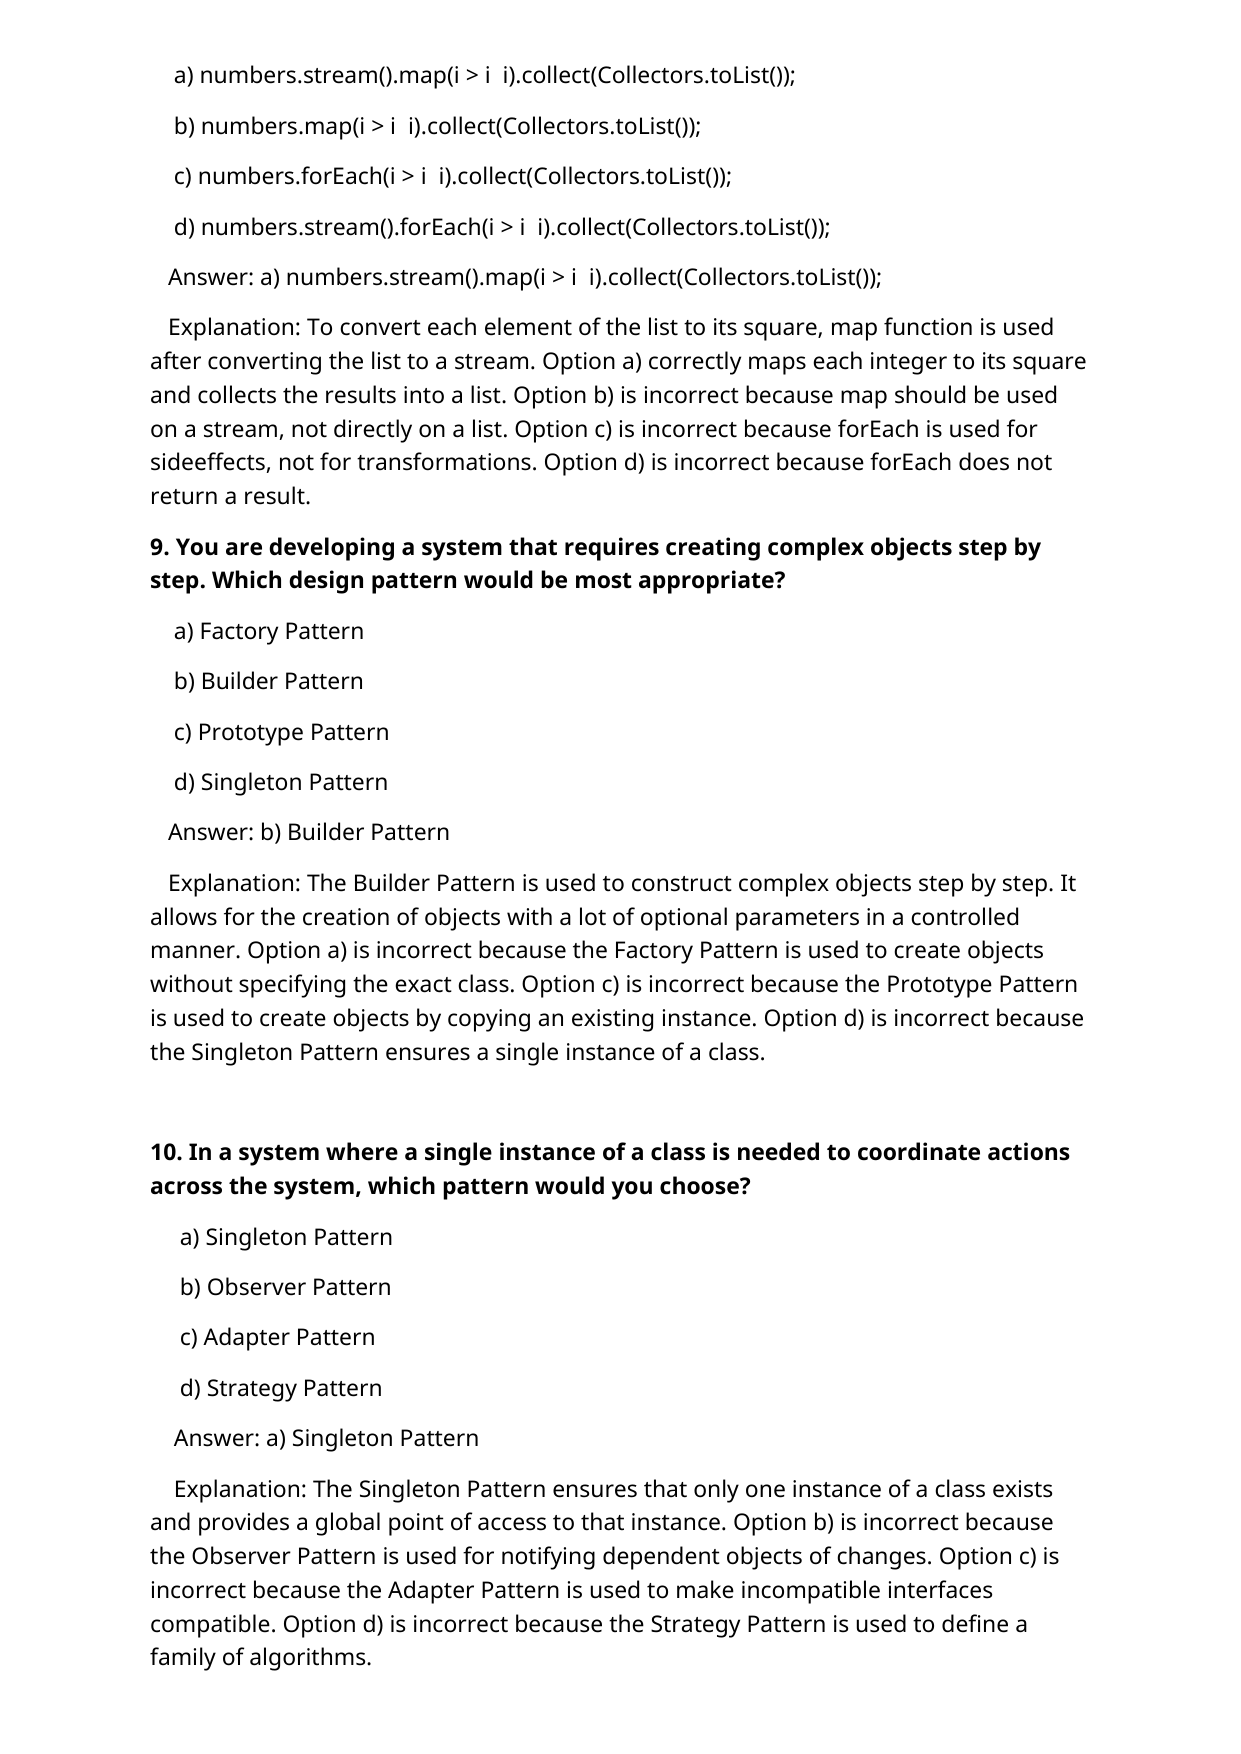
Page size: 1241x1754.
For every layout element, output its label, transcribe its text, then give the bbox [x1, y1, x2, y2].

text Explanation: To convert each element of the list to its square, map function is used after converting the list to a stream. Option a) correctly maps each integer to its square and collects the results into a list. Option b) is incorrect because map should be used on a stream, not directly on a list. Option c) is incorrect because forEach is used for sideeffects, not for transformations. Option d) is incorrect because forEach does not return a result. [150, 311, 1090, 511]
text b) Observer Pattern [150, 1271, 1090, 1302]
text Explanation: The Builder Pattern is used to construct complex objects step by step. It allows for the creation of objects with a lot of optional parameters in a controlled manner. Option a) is incorrect because the Factory Pattern is used to create objects without specifying the exact class. Option c) is incorrect because the Prototype Pattern is used to create objects by copying an existing instance. Option d) is incorrect because the Singleton Pattern ensures a single instance of a class. [150, 867, 1090, 1067]
text Answer: b) Builder Pattern [150, 816, 1090, 847]
text b) Builder Pattern [150, 665, 1090, 696]
text d) numbers.stream().forEach(i > i i).collect(Collectors.toList()); [150, 210, 1090, 242]
text a) numbers.stream().map(i > i i).collect(Collectors.toList()); [150, 59, 1090, 90]
text Answer: a) Singleton Pattern [150, 1422, 1090, 1453]
text a) Singleton Pattern [150, 1220, 1090, 1252]
text c) numbers.forEach(i > i i).collect(Collectors.toList()); [150, 160, 1090, 191]
text 9. You are developing a system that requires creating complex objects step by step. Which design pattern would be most appropriate? [150, 530, 1090, 595]
text b) numbers.map(i > i i).collect(Collectors.toList()); [150, 109, 1090, 141]
text c) Prototype Pattern [150, 715, 1090, 747]
text d) Strategy Pattern [150, 1372, 1090, 1403]
text d) Singleton Pattern [150, 766, 1090, 797]
text a) Factory Pattern [150, 614, 1090, 646]
text c) Adapter Pattern [150, 1321, 1090, 1352]
text Answer: a) numbers.stream().map(i > i i).collect(Collectors.toList()); [150, 261, 1090, 292]
text Explanation: The Singleton Pattern ensures that only one instance of a class exists and provides a global point of access to that instance. Option b) is incorrect because the Observer Pattern is used for notifying dependent objects of changes. Option c) is incorrect because the Adapter Pattern is used to make incompatible interfaces compatible. Option d) is incorrect because the Strategy Pattern is used to define a family of algorithms. [150, 1472, 1090, 1672]
text 10. In a system where a single instance of a class is needed to coordinate actions across the system, which pattern would you choose? [150, 1136, 1090, 1201]
